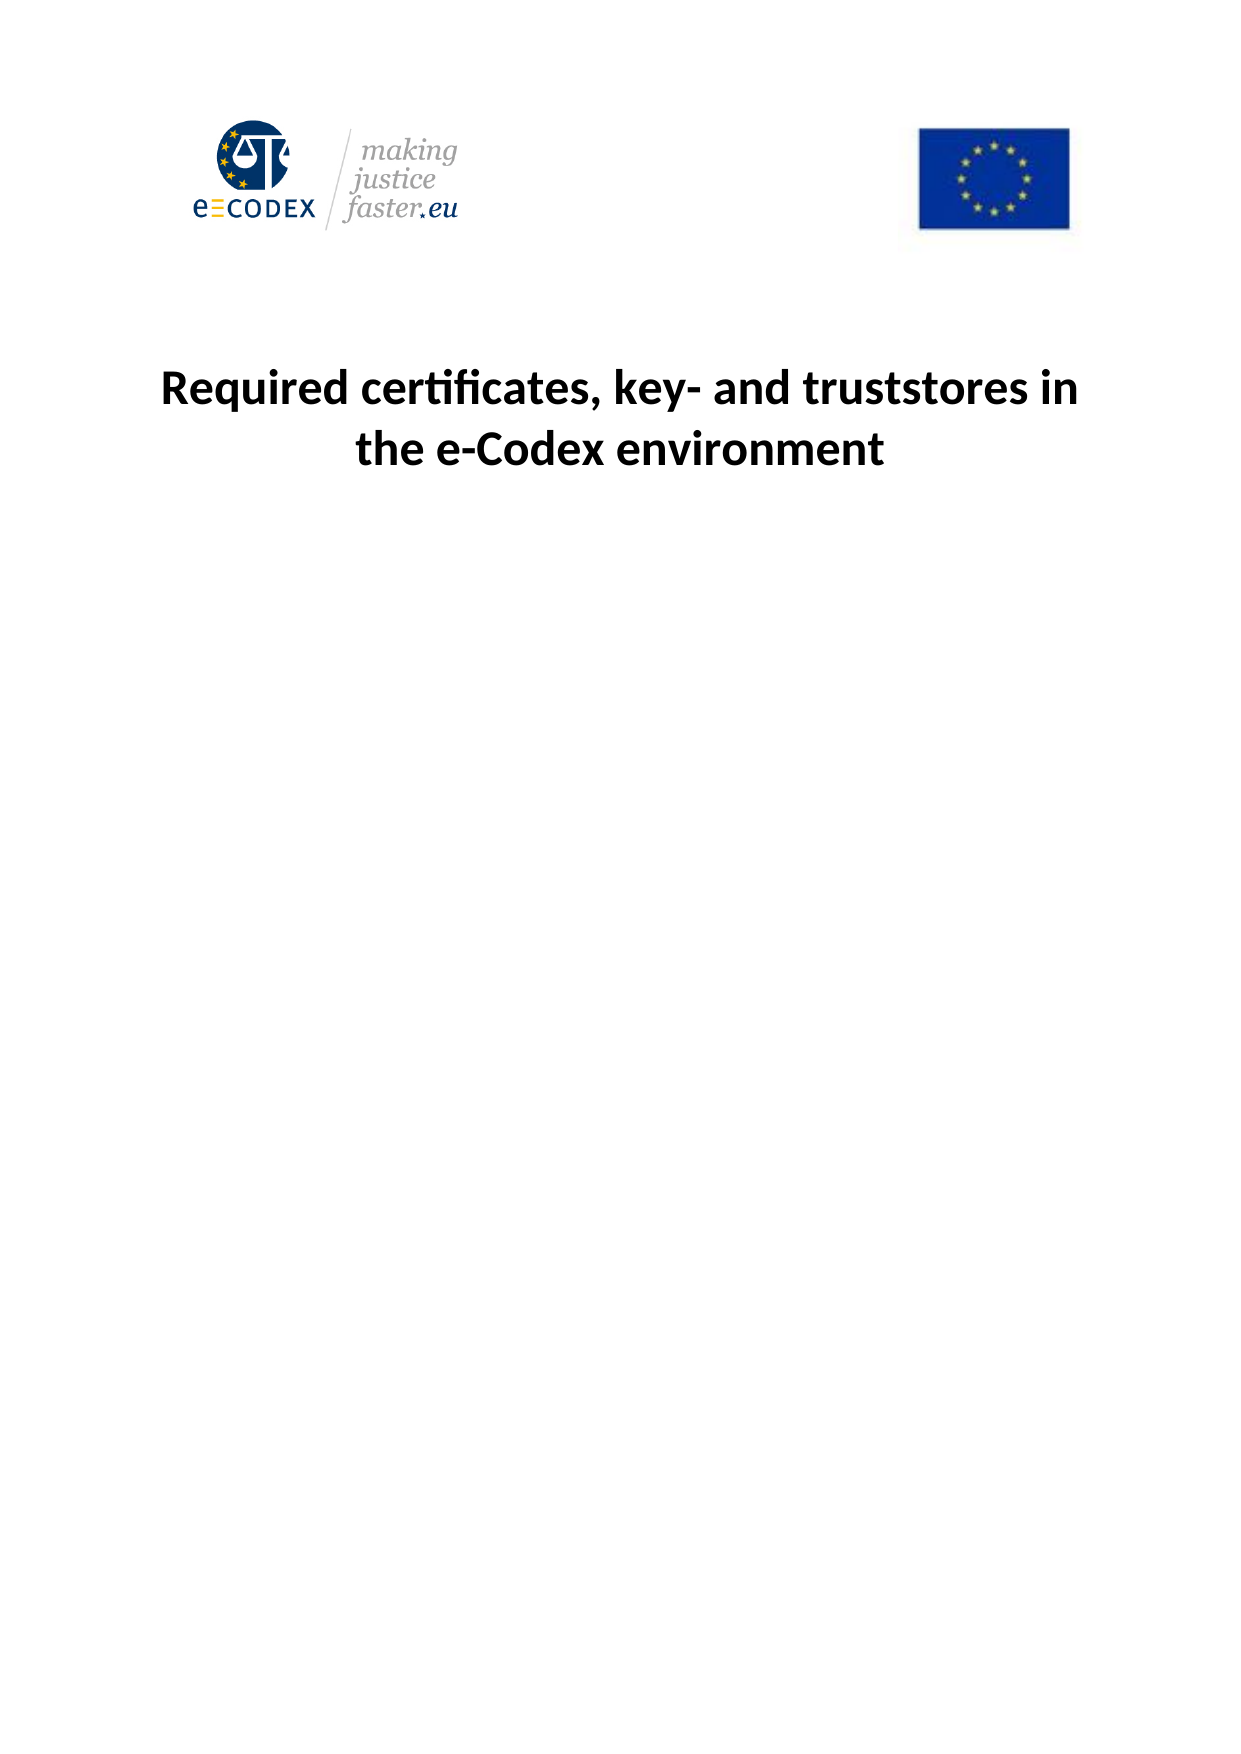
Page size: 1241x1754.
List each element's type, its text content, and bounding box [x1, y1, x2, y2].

picture [897, 98, 1093, 277]
picture [147, 73, 503, 277]
title Required certificates, key- and truststores in the e-Codex environment [148, 356, 1092, 478]
